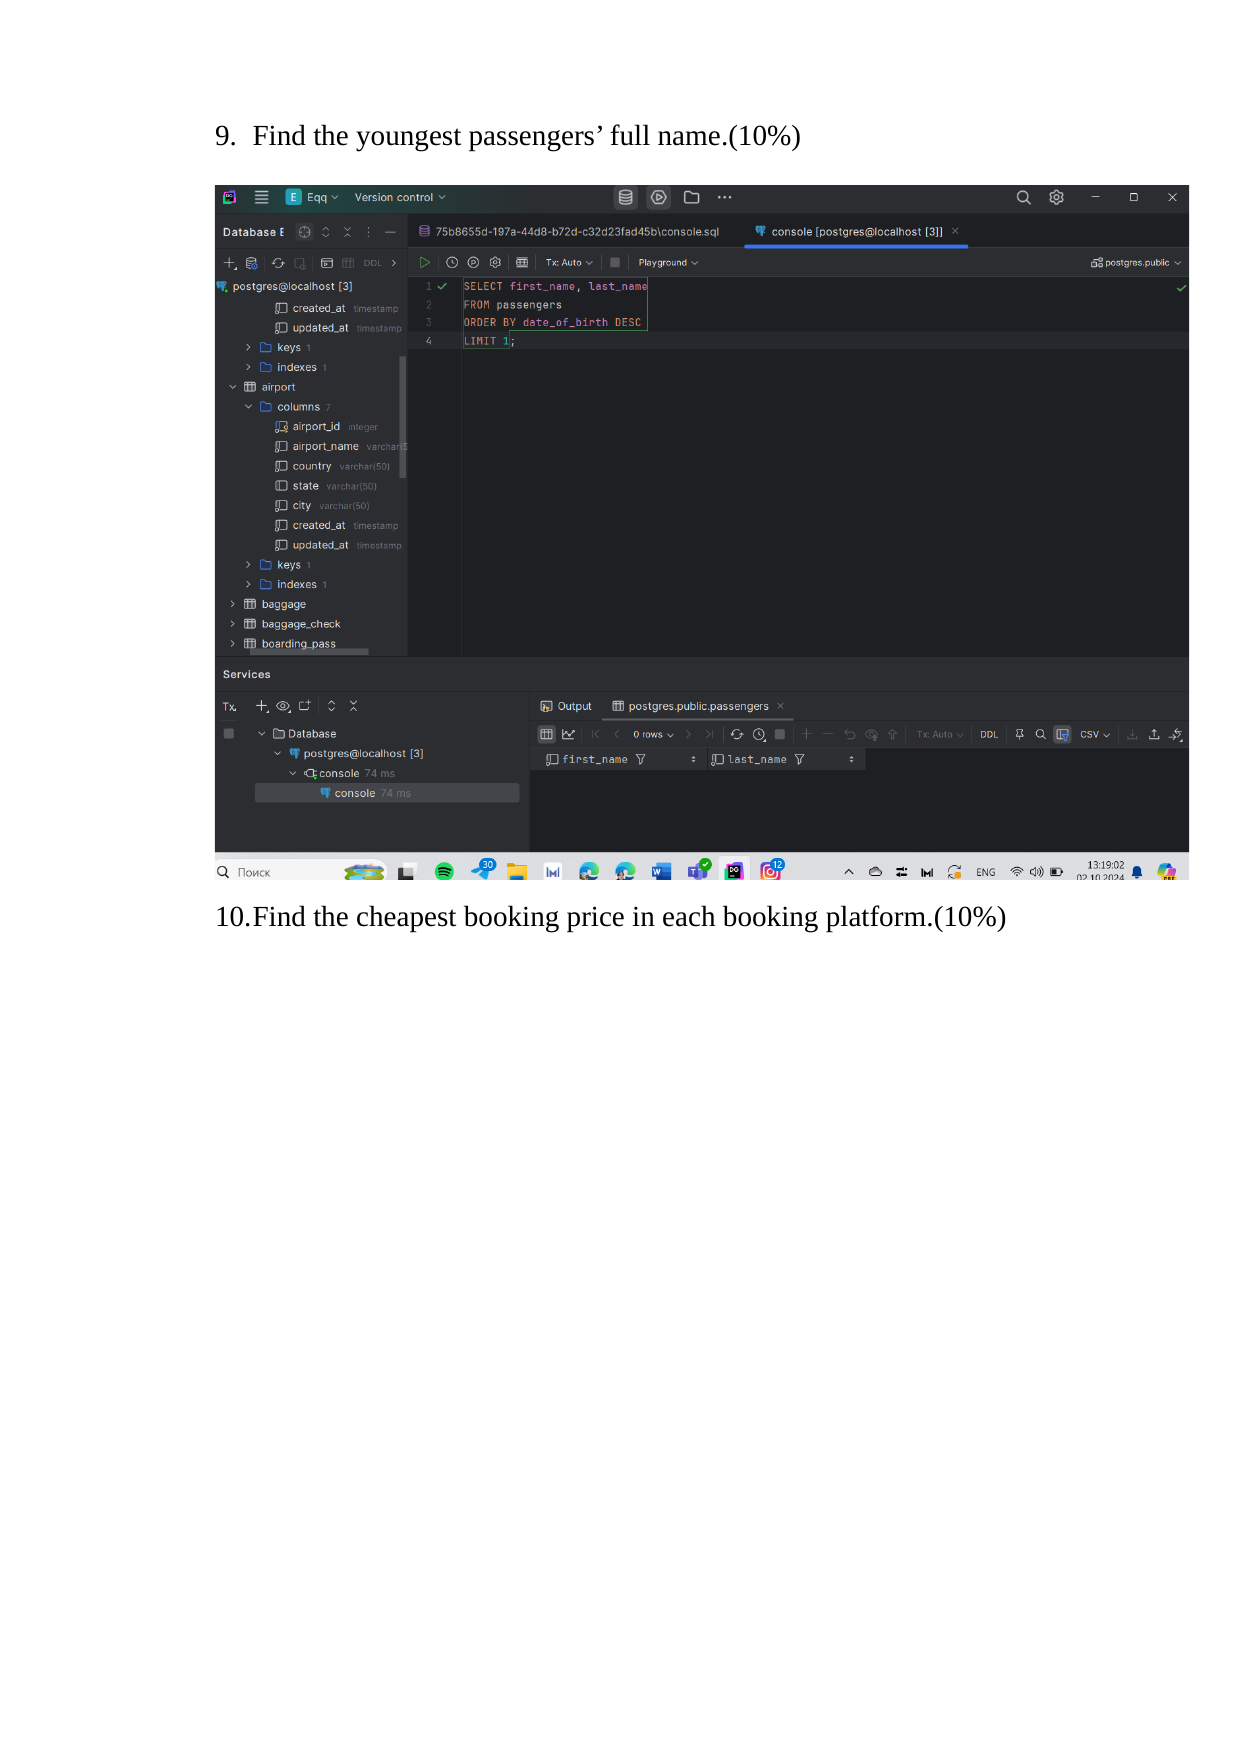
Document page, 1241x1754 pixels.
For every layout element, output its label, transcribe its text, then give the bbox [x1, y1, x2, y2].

picture [214, 185, 1190, 880]
list Find the cheapest booking price in each booking platform.(10%) [215, 899, 1152, 933]
list Find the youngest passengers’ full name.(10%) [215, 118, 1152, 152]
